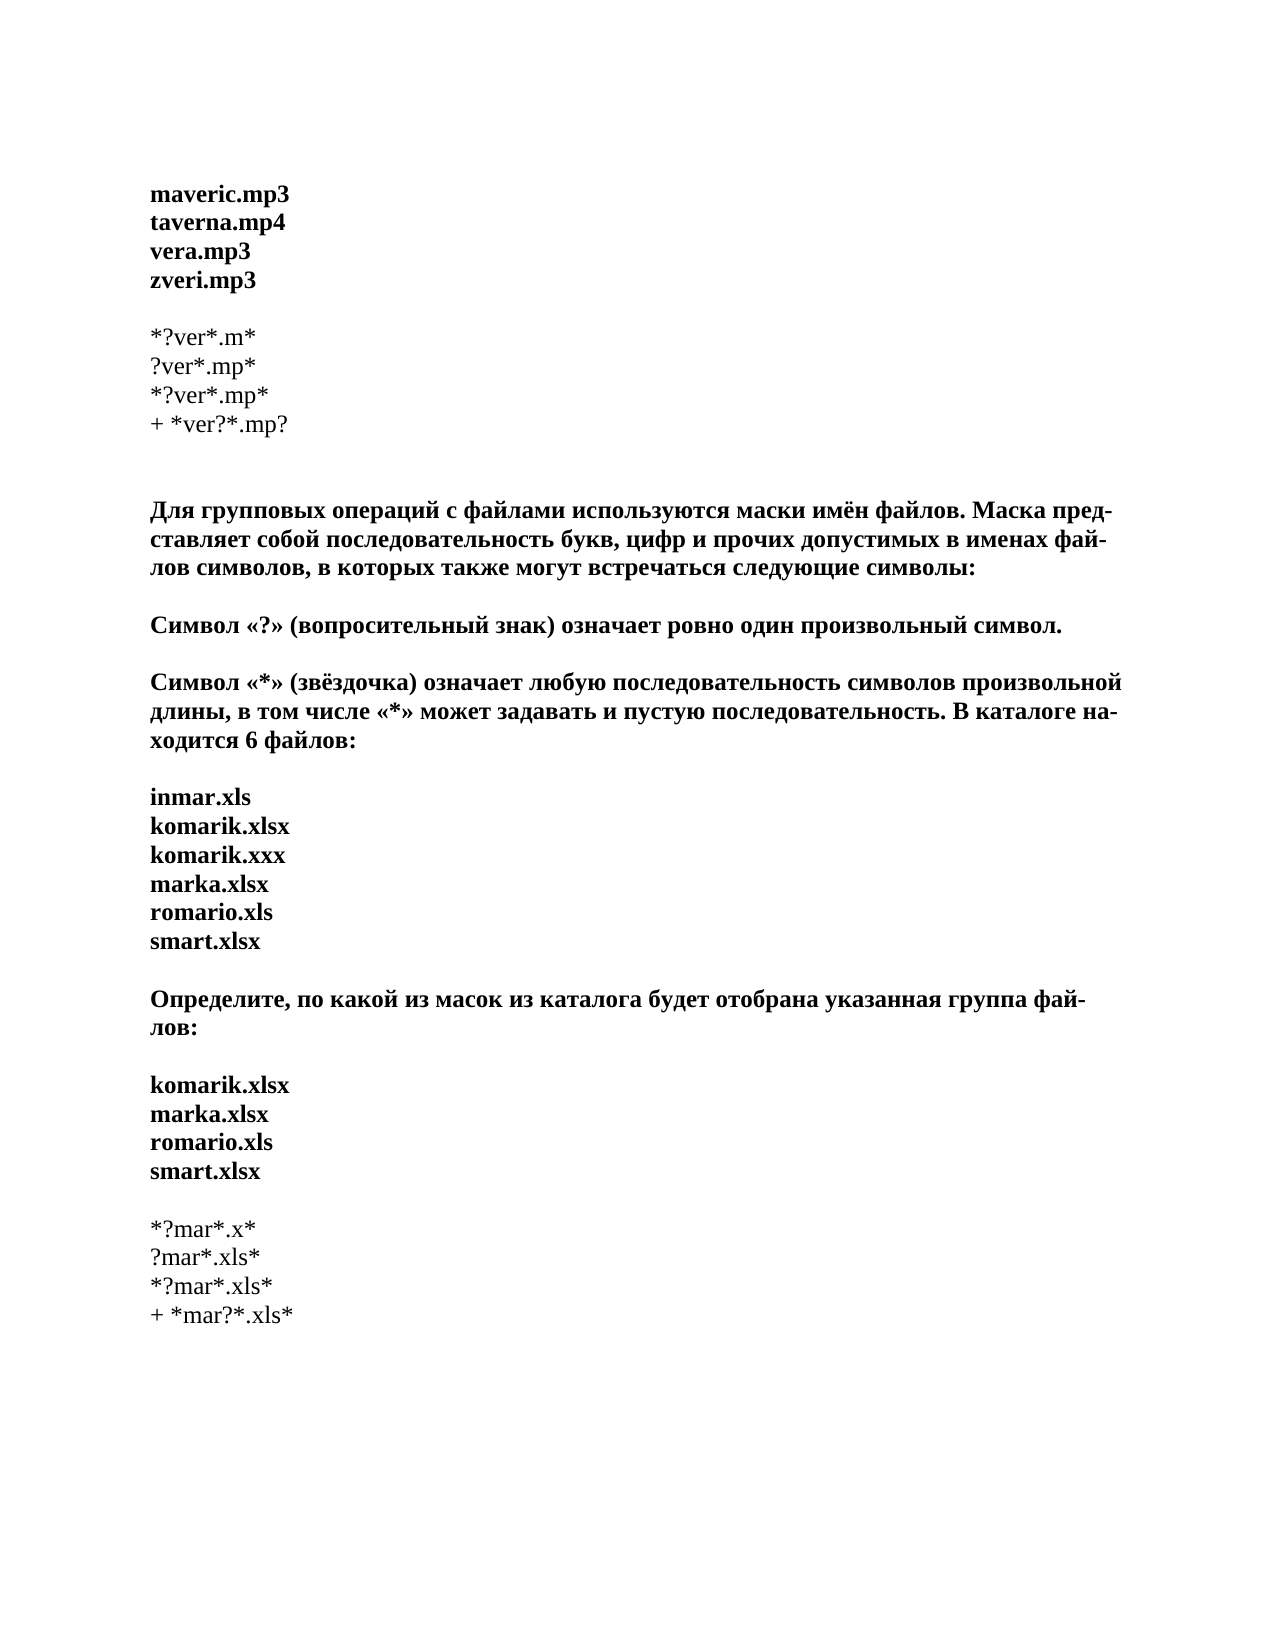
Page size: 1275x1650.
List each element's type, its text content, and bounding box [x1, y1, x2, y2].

text marka.xlsx [150, 1099, 1125, 1127]
text romario.xls [150, 897, 1125, 926]
text zveri.mp3 [150, 265, 1125, 294]
text taverna.mp4 [150, 207, 1125, 236]
text marka.xlsx [150, 869, 1125, 897]
text + *ver?*.mp? [150, 409, 1125, 437]
text komarik.xlsx [150, 811, 1125, 840]
text inmar.xls [150, 782, 1125, 811]
text vera.mp3 [150, 236, 1125, 265]
text romario.xls [150, 1127, 1125, 1156]
text *?ver*.mp* [150, 380, 1125, 409]
text Для групповых операций с файлами используются маски имён файлов. Маска представляет собой последовательность букв, цифр и прочих допустимых в именах файлов символов, в которых также могут встречаться следующие символы: [150, 495, 1125, 581]
text Определите, по какой из масок из каталога будет отобрана указанная группа файлов: [150, 984, 1125, 1041]
text ?mar*.xls* [150, 1242, 1125, 1271]
text *?ver*.m* [150, 322, 1125, 351]
text + *mar?*.xls* [150, 1300, 1125, 1329]
text Символ «*» (звёздочка) означает любую последовательность символов произвольной длины, в том числе «*» может задавать и пустую последовательность. В каталоге находится 6 файлов: [150, 667, 1125, 754]
text smart.xlsx [150, 926, 1125, 955]
text smart.xlsx [150, 1156, 1125, 1185]
text maveric.mp3 [150, 179, 1125, 207]
text *?mar*.xls* [150, 1271, 1125, 1300]
text komarik.xxx [150, 840, 1125, 869]
text komarik.xlsx [150, 1070, 1125, 1099]
text Символ «?» (вопросительный знак) означает ровно один произвольный символ. [150, 610, 1125, 639]
text *?mar*.x* [150, 1214, 1125, 1242]
text ?ver*.mp* [150, 351, 1125, 380]
